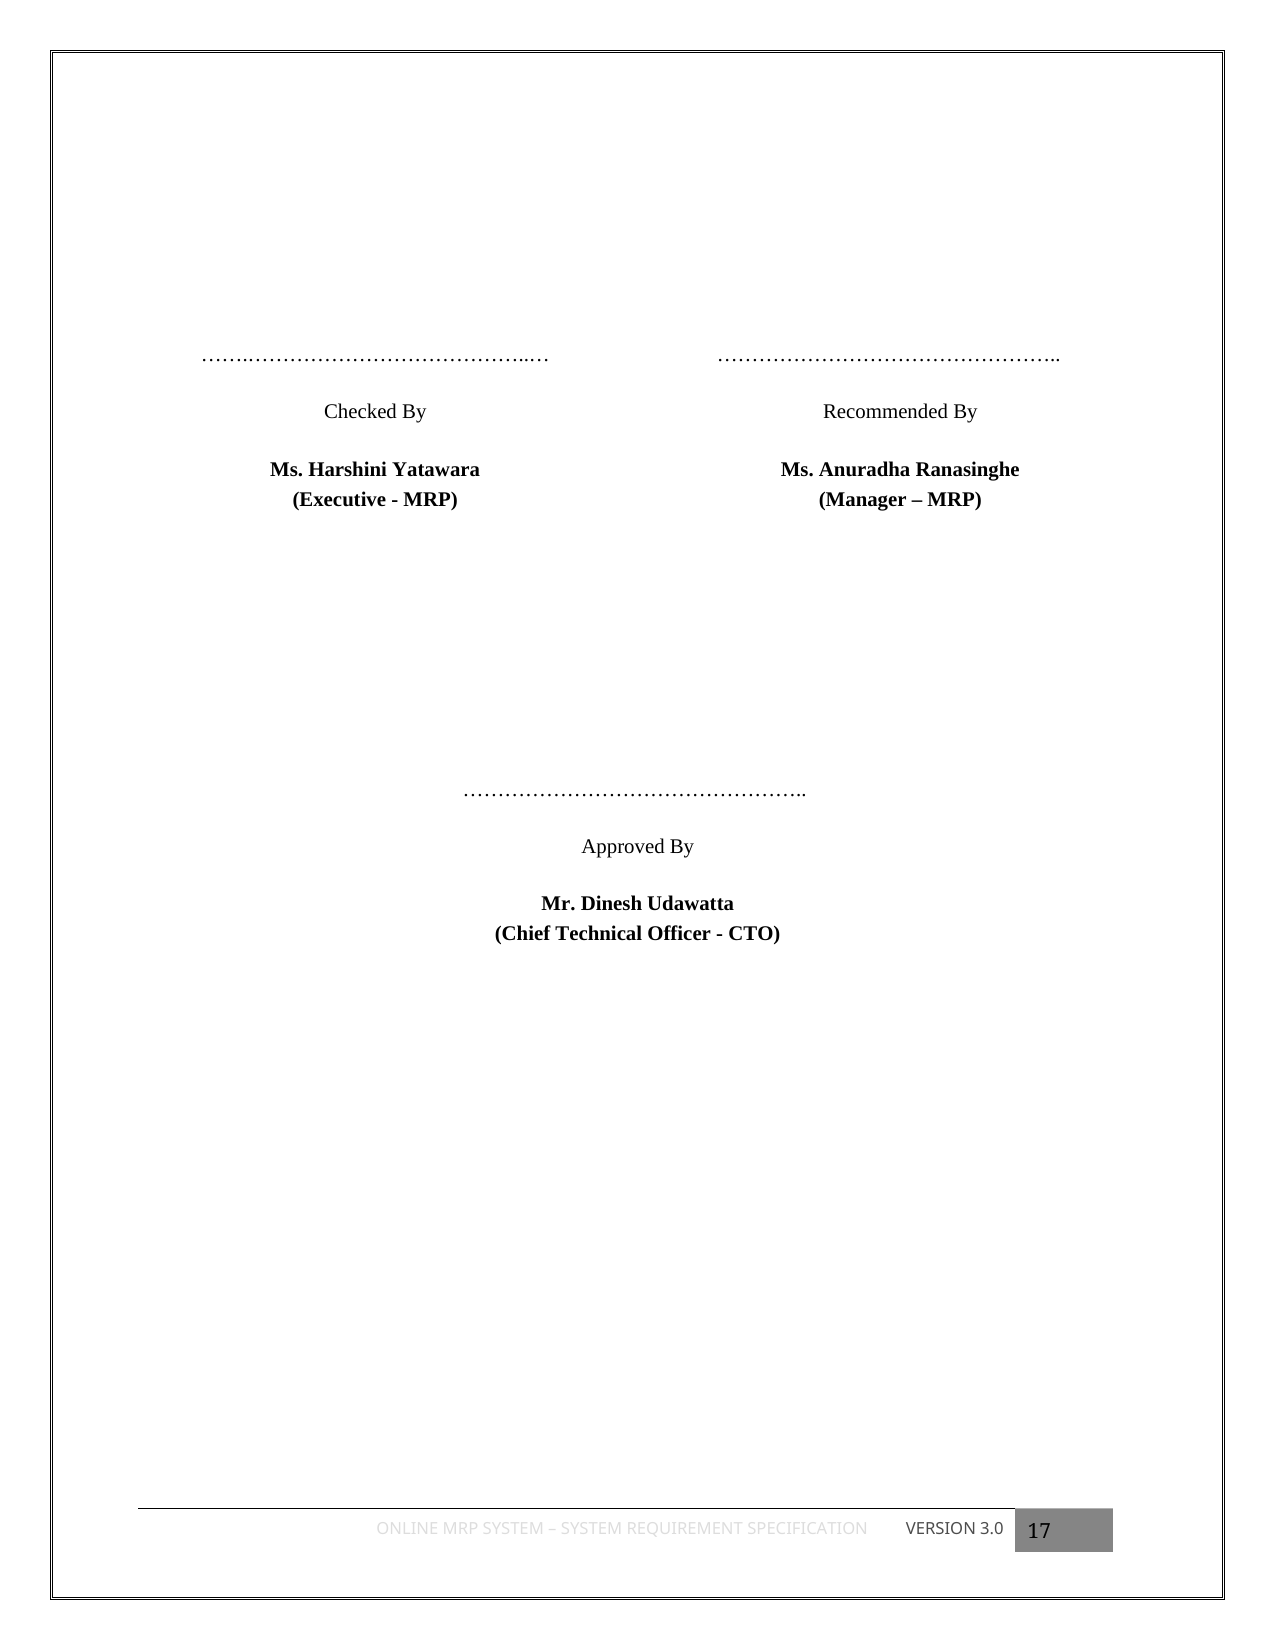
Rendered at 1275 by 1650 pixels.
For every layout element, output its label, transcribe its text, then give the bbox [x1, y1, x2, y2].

text Checked By [150, 399, 600, 423]
text Recommended By [675, 399, 1125, 423]
text Approved By [150, 834, 1125, 858]
text ………………………………………….. [675, 342, 1125, 366]
text (Executive - MRP) [150, 487, 600, 511]
text ………………………………………….. [150, 776, 1125, 801]
text Ms. Anuradha Ranasinghe [675, 457, 1125, 481]
text Ms. Harshini Yatawara [150, 457, 600, 481]
text (Manager – MRP) [675, 487, 1125, 511]
text (Chief Technical Officer - CTO) [150, 921, 1125, 945]
text …….…………………………………..… [150, 342, 600, 366]
text Mr. Dinesh Udawatta [150, 891, 1125, 915]
